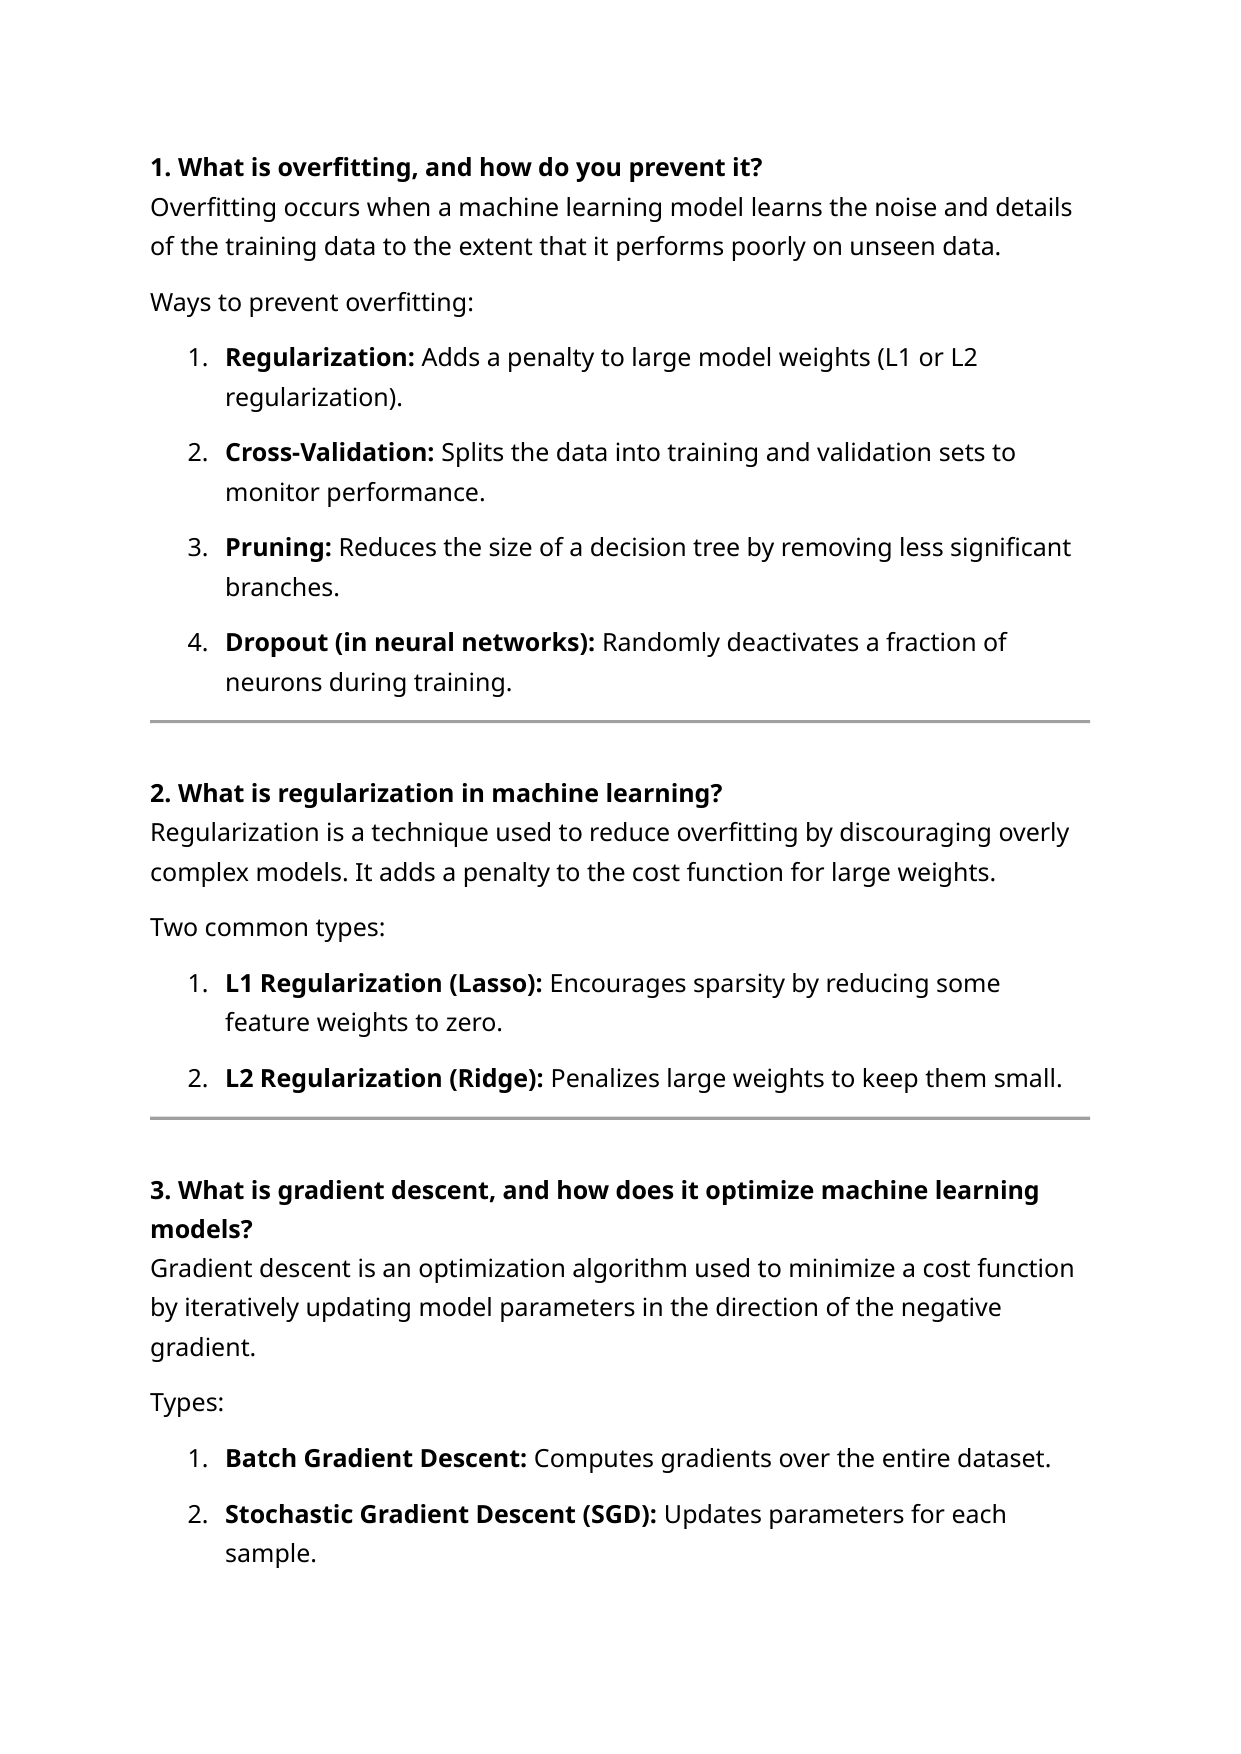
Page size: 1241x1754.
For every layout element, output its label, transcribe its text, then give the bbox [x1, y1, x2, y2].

text Two common types: [150, 910, 1090, 944]
text 2. What is regularization in machine learning? Regularization is a technique used to reduce overfitting by discouraging overly complex models. It adds a penalty to the cost function for large weights. [150, 776, 1090, 888]
list Cross-Validation: Splits the data into training and validation sets to monitor performance. [187, 435, 1090, 508]
list Stochastic Gradient Descent (SGD): Updates parameters for each sample. [187, 1497, 1090, 1570]
list Pruning: Reduces the size of a decision tree by removing less significant branches. [187, 530, 1090, 603]
text 1. What is overfitting, and how do you prevent it? Overfitting occurs when a machine learning model learns the noise and details of the training data to the extent that it performs poorly on unseen data. [150, 150, 1090, 262]
text Types: [150, 1385, 1090, 1419]
list Dropout (in neural networks): Randomly deactivates a fraction of neurons during training. [187, 625, 1090, 698]
text Ways to prevent overfitting: [150, 284, 1090, 318]
list L2 Regularization (Ridge): Penalizes large weights to keep them small. [187, 1061, 1090, 1095]
list Regularization: Adds a penalty to large model weights (L1 or L2 regularization). [187, 340, 1090, 413]
list L1 Regularization (Lasso): Encourages sparsity by reducing some feature weights to zero. [187, 966, 1090, 1039]
list Batch Gradient Descent: Computes gradients over the entire dataset. [187, 1441, 1090, 1475]
text 3. What is gradient descent, and how does it optimize machine learning models? Gradient descent is an optimization algorithm used to minimize a cost function by iteratively updating model parameters in the direction of the negative gradient. [150, 1172, 1090, 1363]
